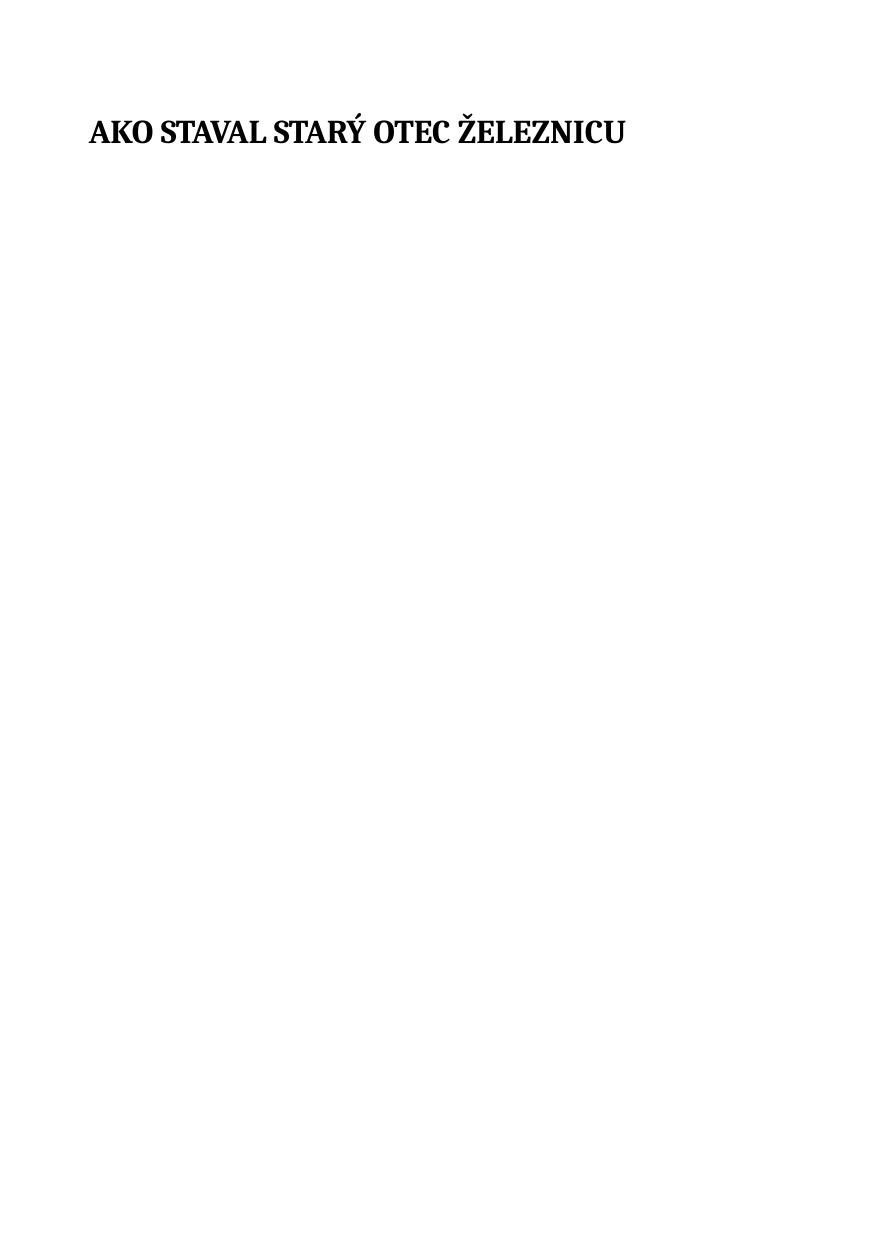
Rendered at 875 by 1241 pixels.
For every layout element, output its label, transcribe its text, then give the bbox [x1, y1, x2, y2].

subtitle AKO STAVAL STARÝ OTEC ŽELEZNICU [88, 113, 786, 152]
